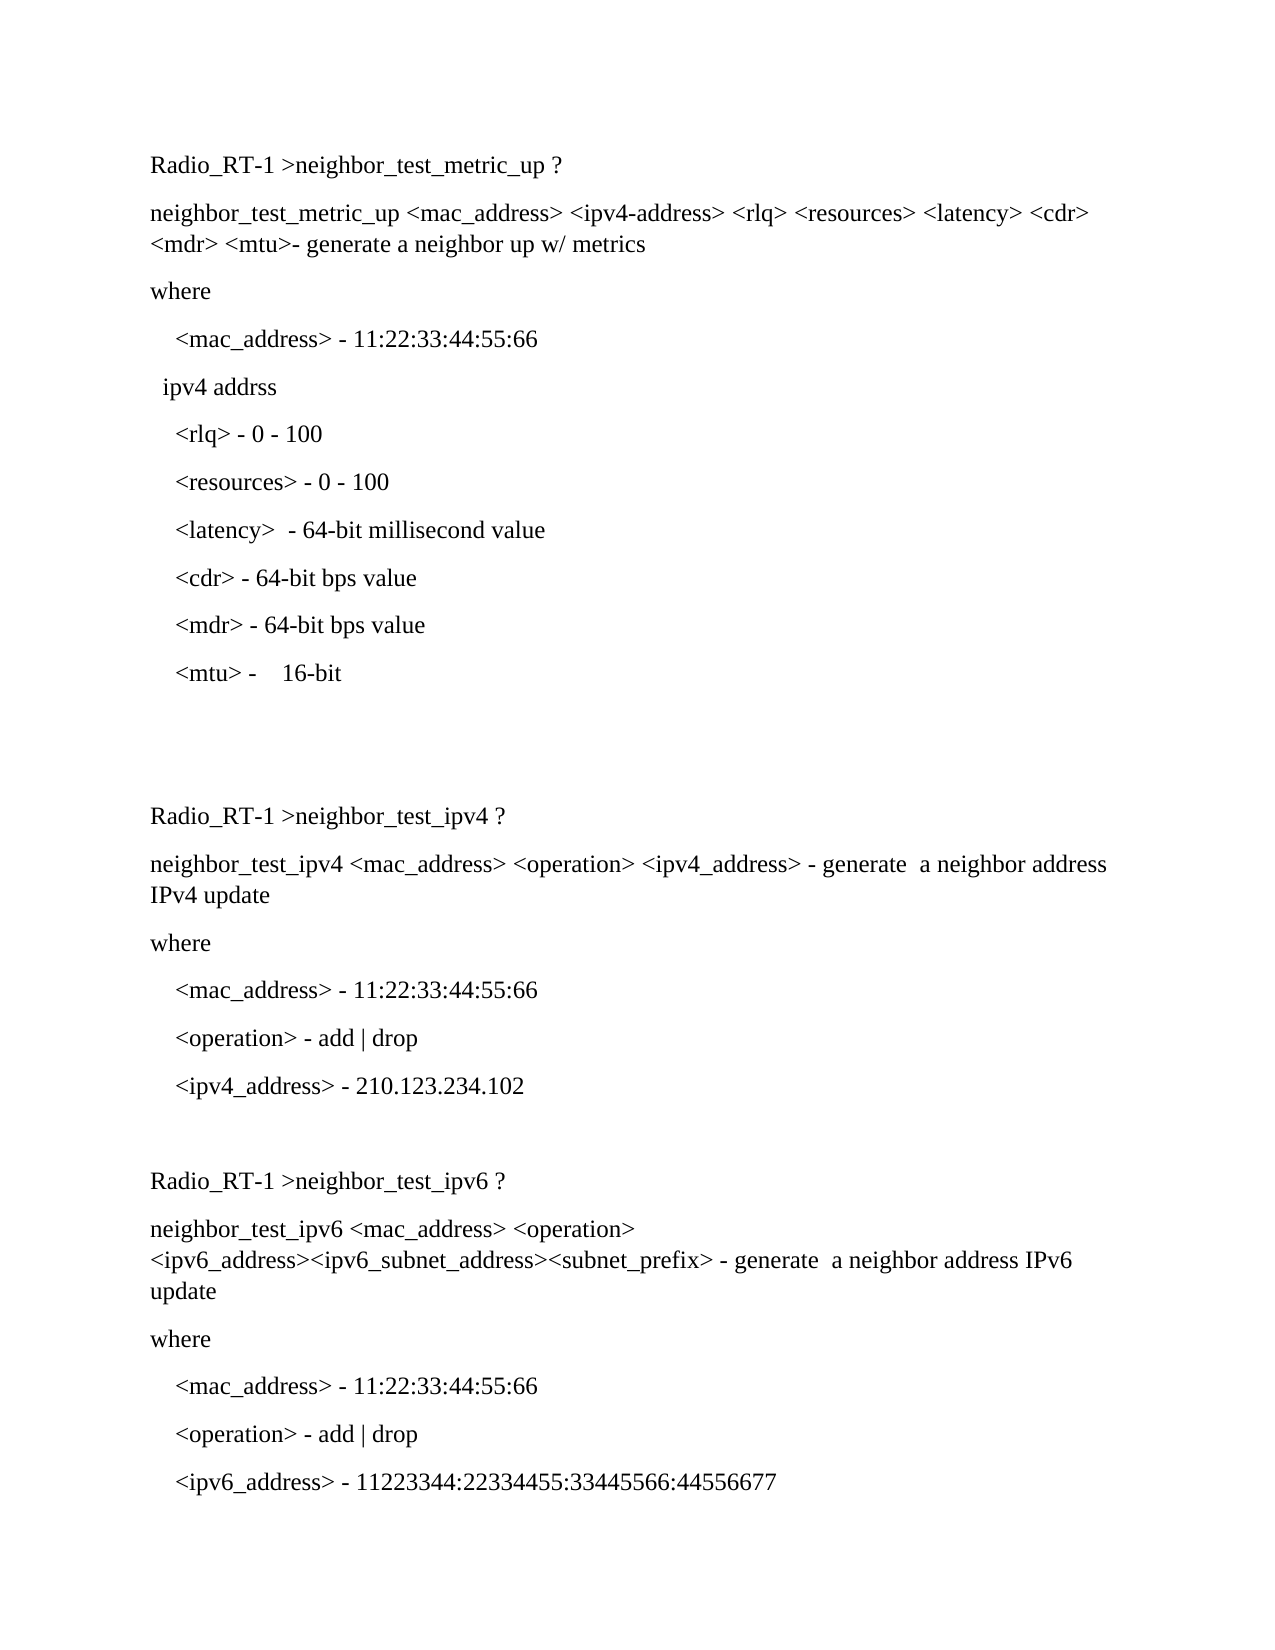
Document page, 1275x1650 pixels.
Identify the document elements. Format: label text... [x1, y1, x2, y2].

text <mac_address> - 11:22:33:44:55:66 [150, 975, 1125, 1004]
text Radio_RT-1 >neighbor_test_metric_up ? [150, 150, 1125, 179]
text <mac_address> - 11:22:33:44:55:66 [150, 324, 1125, 353]
text neighbor_test_ipv4 <mac_address> <operation> <ipv4_address> - generate a neighbor address IPv4 update [150, 849, 1125, 909]
text <mtu> - 16-bit [150, 658, 1125, 687]
text <cdr> - 64-bit bps value [150, 563, 1125, 591]
text where [150, 928, 1125, 956]
text neighbor_test_metric_up <mac_address> <ipv4-address> <rlq> <resources> <latency> <cdr> <mdr> <mtu>- generate a neighbor up w/ metrics [150, 198, 1125, 257]
text <mac_address> - 11:22:33:44:55:66 [150, 1371, 1125, 1400]
text <latency> - 64-bit millisecond value [150, 515, 1125, 544]
text <ipv4_address> - 210.123.234.102 [150, 1071, 1125, 1099]
text Radio_RT-1 >neighbor_test_ipv6 ? [150, 1166, 1125, 1195]
text Radio_RT-1 >neighbor_test_ipv4 ? [150, 801, 1125, 830]
text <operation> - add | drop [150, 1419, 1125, 1448]
text where [150, 1324, 1125, 1352]
text <resources> - 0 - 100 [150, 467, 1125, 496]
text neighbor_test_ipv6 <mac_address> <operation> <ipv6_address><ipv6_subnet_address><subnet_prefix> - generate a neighbor address IPv6 update [150, 1214, 1125, 1305]
text ipv4 addrss [150, 372, 1125, 401]
text <mdr> - 64-bit bps value [150, 610, 1125, 639]
text where [150, 276, 1125, 305]
text <operation> - add | drop [150, 1023, 1125, 1052]
text <ipv6_address> - 11223344:22334455:33445566:44556677 [150, 1467, 1125, 1496]
text <rlq> - 0 - 100 [150, 419, 1125, 448]
